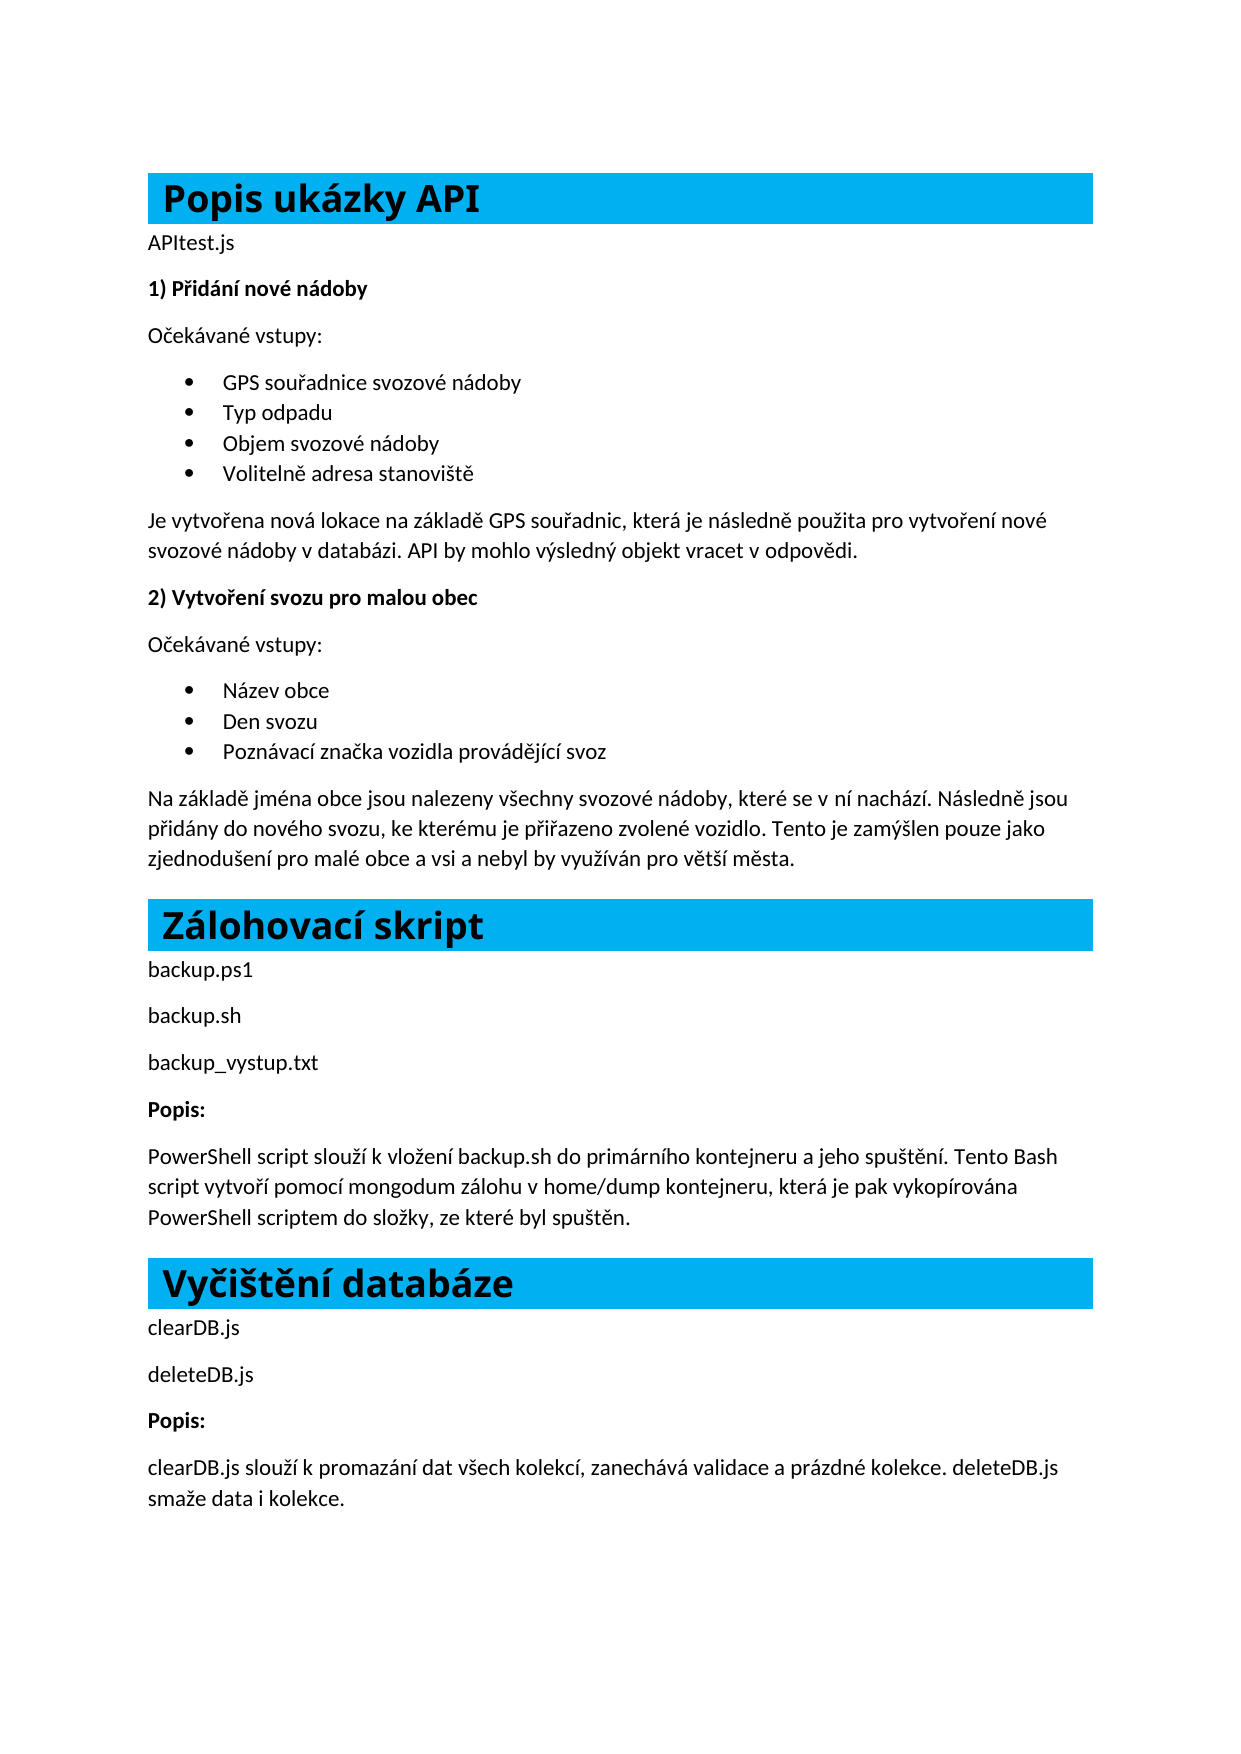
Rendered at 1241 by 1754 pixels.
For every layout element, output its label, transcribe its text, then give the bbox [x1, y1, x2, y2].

list Název obce [185, 677, 1093, 705]
text Popis: [148, 1095, 1093, 1123]
text clearDB.js [148, 1313, 1093, 1341]
text Očekávané vstupy: [148, 321, 1093, 349]
list GPS souřadnice svozové nádoby [185, 368, 1093, 396]
list Den svozu [185, 707, 1093, 735]
text backup.ps1 [148, 955, 1093, 983]
text deleteDB.js [148, 1360, 1093, 1388]
list Volitelně adresa stanoviště [185, 459, 1093, 487]
text clearDB.js slouží k promazání dat všech kolekcí, zanechává validace a prázdné kolekce. deleteDB.js smaže data i kolekce. [148, 1453, 1093, 1512]
text 2) Vytvoření svozu pro malou obec [148, 583, 1093, 611]
text 1) Přidání nové nádoby [148, 274, 1093, 303]
text Je vytvořena nová lokace na základě GPS souřadnic, která je následně použita pro vytvoření nové svozové nádoby v databázi. API by mohlo výsledný objekt vracet v odpovědi. [148, 506, 1093, 564]
list Poznávací značka vozidla provádějící svoz [185, 737, 1093, 765]
text PowerShell script slouží k vložení backup.sh do primárního kontejneru a jeho spuštění. Tento Bash script vytvoří pomocí mongodum zálohu v home/dump kontejneru, která je pak vykopírována PowerShell scriptem do složky, ze které byl spuštěn. [148, 1142, 1093, 1231]
subtitle Popis ukázky API [148, 173, 1093, 224]
list Typ odpadu [185, 398, 1093, 427]
subtitle Vyčištění databáze [148, 1258, 1093, 1309]
text APItest.js [148, 228, 1093, 256]
text backup_vystup.txt [148, 1048, 1093, 1076]
text Na základě jména obce jsou nalezeny všechny svozové nádoby, které se v ní nachází. Následně jsou přidány do nového svozu, ke kterému je přiřazeno zvolené vozidlo. Tento je zamýšlen pouze jako zjednodušení pro malé obce a vsi a nebyl by využíván pro větší města. [148, 784, 1093, 872]
text Popis: [148, 1407, 1093, 1435]
text Očekávané vstupy: [148, 630, 1093, 658]
list Objem svozové nádoby [185, 429, 1093, 457]
subtitle Zálohovací skript [148, 899, 1093, 951]
text backup.sh [148, 1002, 1093, 1029]
